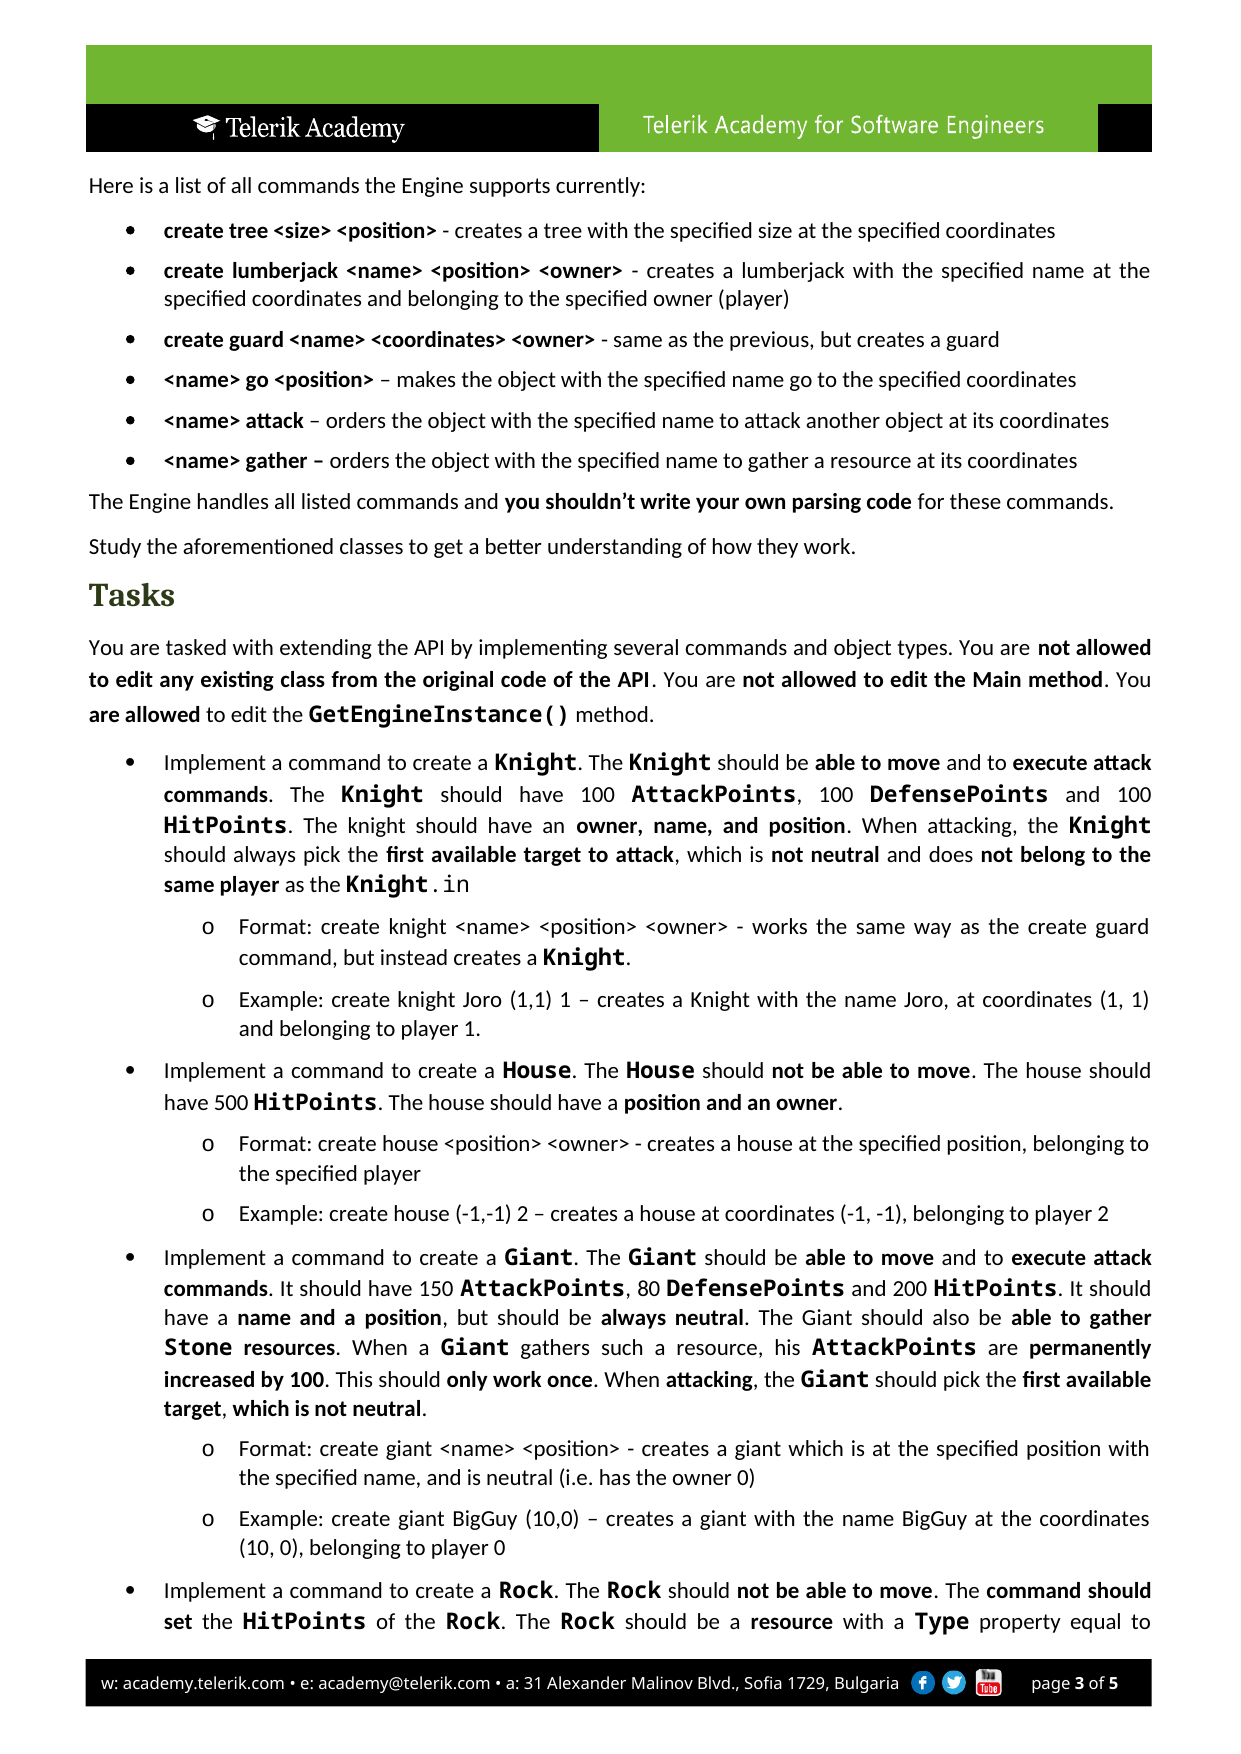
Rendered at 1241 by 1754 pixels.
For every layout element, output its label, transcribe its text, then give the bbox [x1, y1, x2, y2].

list create lumberjack <name> <position> <owner> - creates a lumberjack with the specified name at the specified coordinates and belonging to the specified owner (player) [126, 256, 1152, 312]
text Study the aforementioned classes to get a better understanding of how they work. [89, 532, 1152, 560]
list Example: create knight Joro (1,1) 1 – creates a Knight with the name Joro, at coordinates (1, 1) and belonging to player 1. [201, 985, 1152, 1042]
list <name> gather – orders the object with the specified name to gather a resource at its coordinates [126, 447, 1152, 474]
list Format: create house <position> <owner> - creates a house at the specified position, belonging to the specified player [201, 1129, 1152, 1187]
list Implement a command to create a Knight. The Knight should be able to move and to execute attack commands. The Knight should have 100 AttackPoints, 100 DefensePoints and 100 HitPoints. The knight should have an owner, name, and position. When attacking, the Knight should always pick the first available target to attack, which is not neutral and does not belong to the same player as the Knight.in [126, 746, 1152, 899]
list Format: create knight <name> <position> <owner> - works the same way as the create guard command, but instead creates a Knight. [201, 912, 1152, 972]
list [126, 1574, 1152, 1636]
subtitle Tasks [89, 576, 1152, 615]
text The Engine handles all listed commands and you shouldn’t write your own parsing code for these commands. [89, 487, 1152, 515]
list create tree <size> <position> - creates a tree with the specified size at the specified coordinates [126, 216, 1152, 244]
list Implement a command to create a House. The House should not be able to move. The house should have 500 HitPoints. The house should have a position and an owner. [126, 1054, 1152, 1117]
list Implement a command to create a Giant. The Giant should be able to move and to execute attack commands. It should have 150 AttackPoints, 80 DefensePoints and 200 HitPoints. It should have a name and a position, but should be always neutral. The Giant should also be able to gather Stone resources. When a Giant gathers such a resource, his AttackPoints are permanently increased by 100. This should only work once. When attacking, the Giant should pick the first available target, which is not neutral. [126, 1241, 1152, 1422]
list Example: create house (-1,-1) 2 – creates a house at coordinates (-1, -1), belonging to player 2 [201, 1199, 1152, 1228]
list Format: create giant <name> <position> - creates a giant which is at the specified position with the specified name, and is neutral (i.e. has the owner 0) [201, 1434, 1152, 1492]
text Here is a list of all commands the Engine supports currently: [89, 171, 1152, 199]
list <name> go <position> – makes the object with the specified name go to the specified coordinates [126, 366, 1152, 393]
text You are tasked with extending the API by implementing several commands and object types. You are not allowed to edit any existing class from the original code of the API. You are not allowed to edit the Main method. You are allowed to edit the GetEngineInstance() method. [89, 633, 1152, 729]
list Example: create giant BigGuy (10,0) – creates a giant with the name BigGuy at the coordinates (10, 0), belonging to player 0 [201, 1504, 1152, 1561]
list <name> attack – orders the object with the specified name to attack another object at its coordinates [126, 406, 1152, 434]
list create guard <name> <coordinates> <owner> - same as the previous, but creates a guard [126, 325, 1152, 353]
